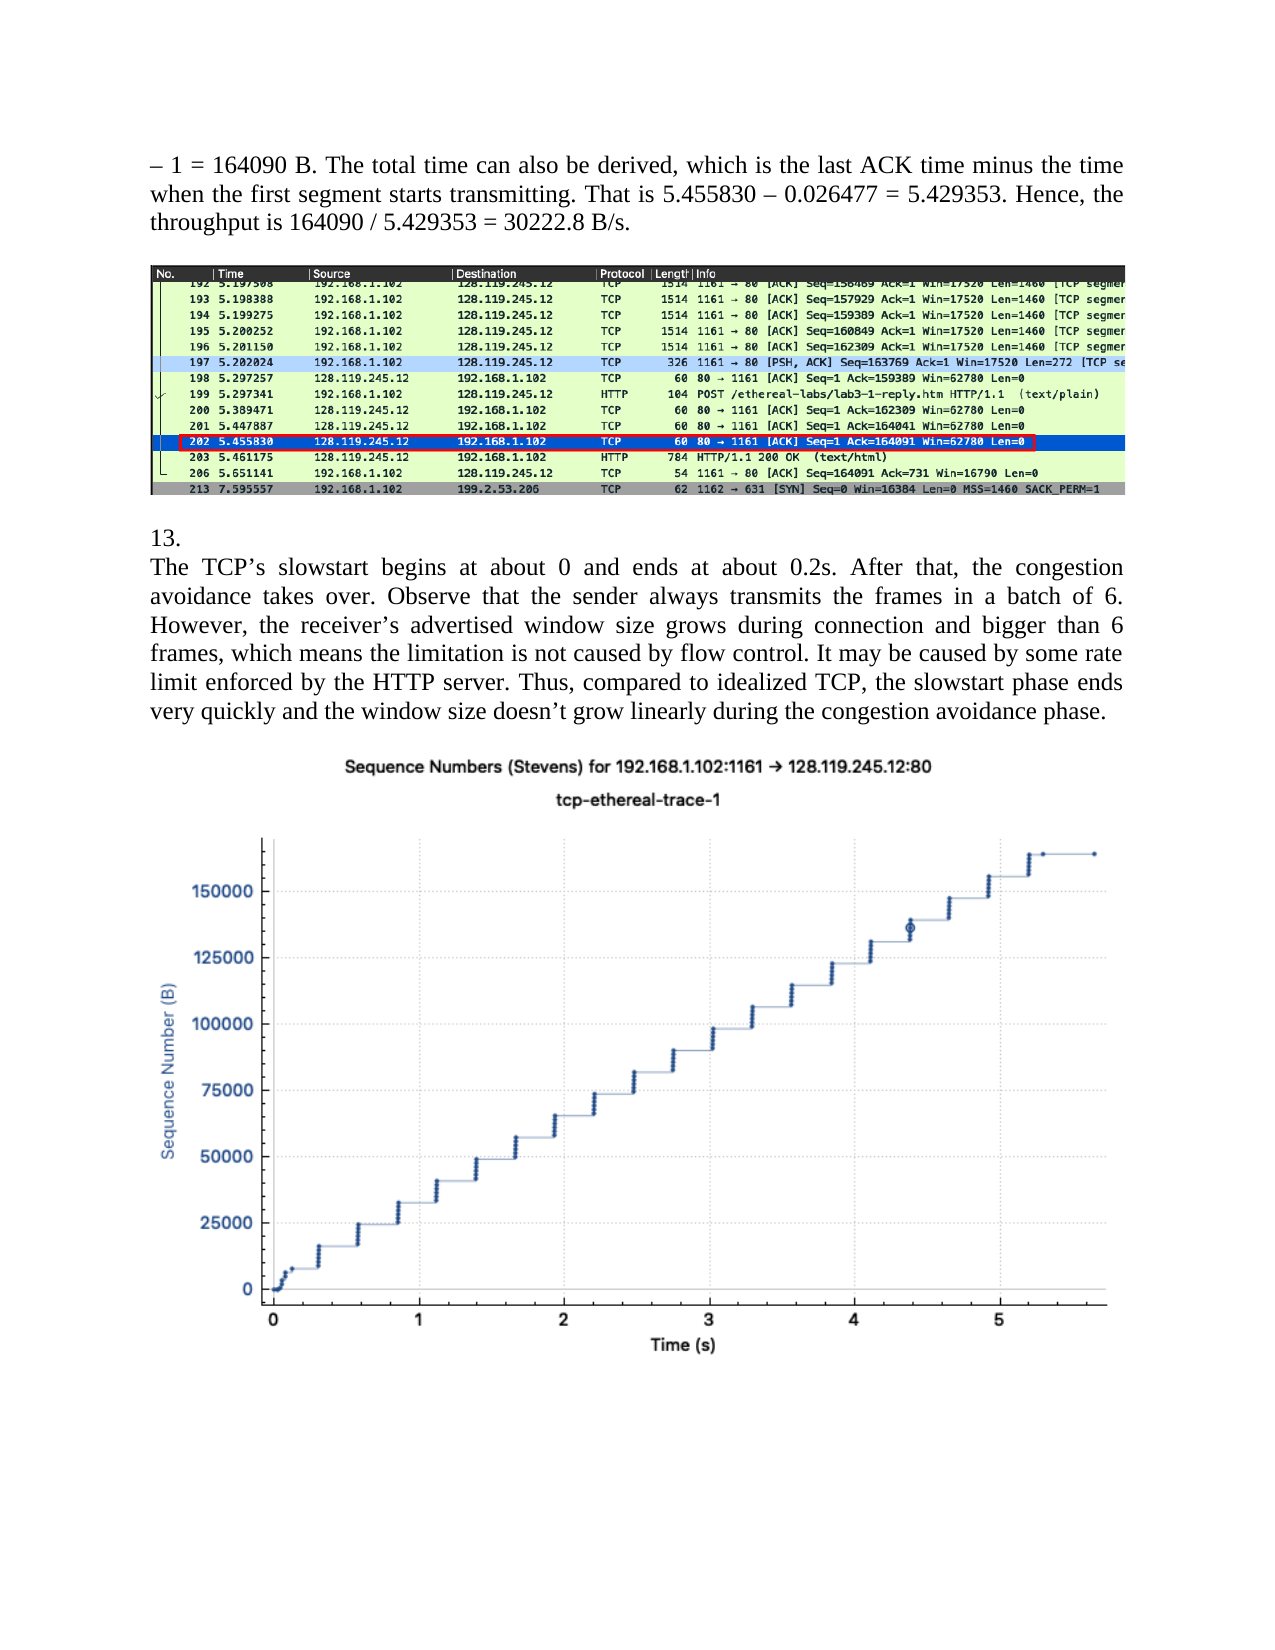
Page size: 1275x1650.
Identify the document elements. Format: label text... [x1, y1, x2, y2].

text The TCP’s slowstart begins at about 0 and ends at about 0.2s. After that, the congestion avoidance takes over. Observe that the sender always transmits the frames in a batch of 6. However, the receiver’s advertised window size grows during connection and bigger than 6 frames, which means the limitation is not caused by flow control. It may be caused by some rate limit enforced by the HTTP server. Thus, compared to idealized TCP, the slowstart phase ends very quickly and the window size doesn’t grow linearly during the congestion avoidance phase. [150, 552, 1125, 725]
picture [150, 753, 1125, 1363]
text 13. [150, 523, 1125, 552]
picture [150, 265, 1125, 495]
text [150, 150, 1125, 236]
